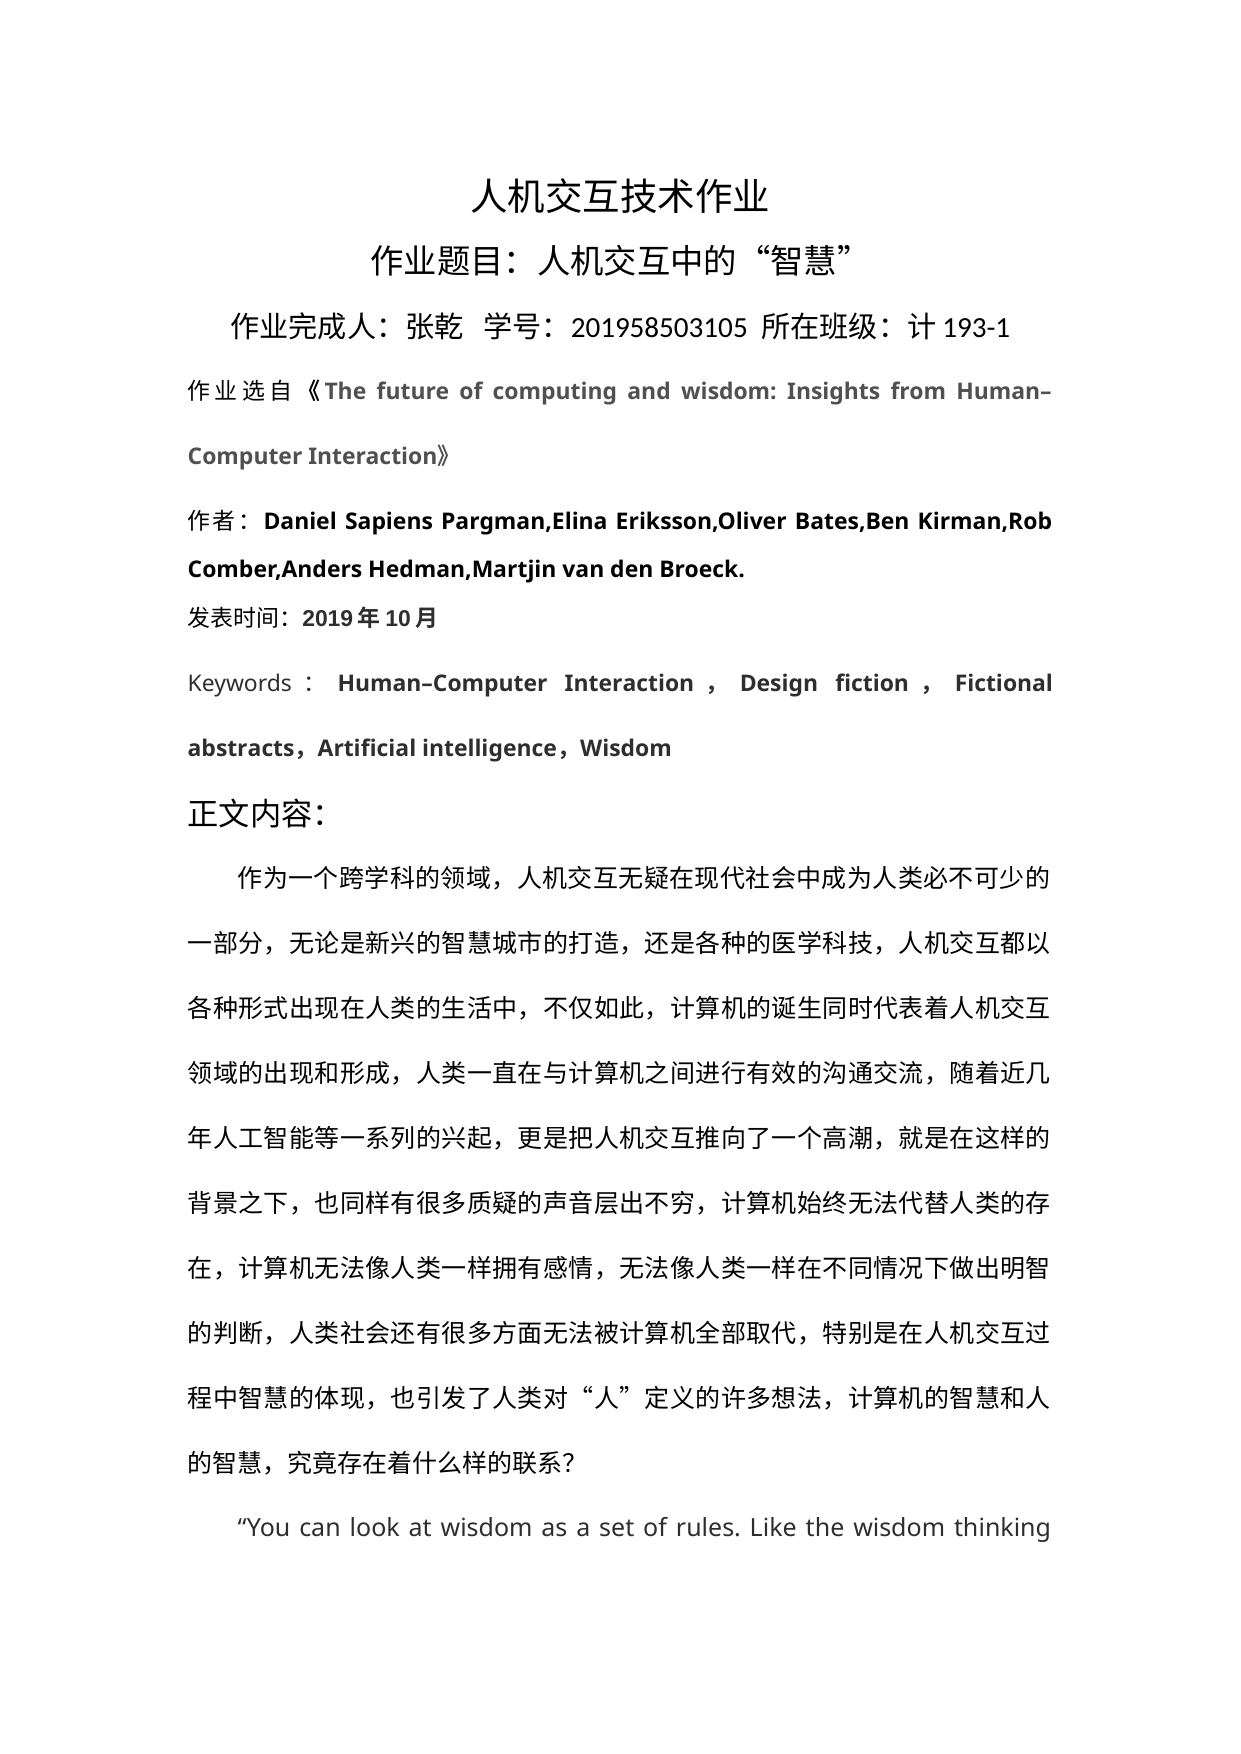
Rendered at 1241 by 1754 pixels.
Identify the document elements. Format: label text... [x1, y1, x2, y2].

text 作业完成人：张乾 学号：201958503105 所在班级：计193-1 [187, 292, 1053, 357]
text 人机交互技术作业 [187, 162, 1053, 227]
text 作者：Daniel Sapiens Pargman,Elina Eriksson,Oliver Bates,Ben Kirman,Rob Comber,Anders Hedman,Martjin van den Broeck. [187, 487, 1053, 584]
text 发表时间：2019年10月 [187, 584, 1053, 649]
text 作业题目：人机交互中的“智慧” [187, 227, 1053, 292]
text Keywords：Human–Computer Interaction，Design fiction，Fictional abstracts，Artificial intelligence，Wisdom [187, 649, 1053, 779]
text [187, 1494, 1053, 1559]
text 正文内容： [187, 779, 1053, 844]
text 作为一个跨学科的领域，人机交互无疑在现代社会中成为人类必不可少的一部分，无论是新兴的智慧城市的打造，还是各种的医学科技，人机交互都以各种形式出现在人类的生活中，不仅如此，计算机的诞生同时代表着人机交互领域的出现和形成，人类一直在与计算机之间进行有效的沟通交流，随着近几年人工智能等一系列的兴起，更是把人机交互推向了一个高潮，就是在这样的背景之下，也同样有很多质疑的声音层出不穷，计算机始终无法代替人类的存在，计算机无法像人类一样拥有感情，无法像人类一样在不同情况下做出明智的判断，人类社会还有很多方面无法被计算机全部取代，特别是在人机交互过程中智慧的体现，也引发了人类对“人”定义的许多想法，计算机的智慧和人的智慧，究竟存在着什么样的联系？ [187, 844, 1053, 1494]
text 作业选自《The future of computing and wisdom: Insights from Human–Computer Interaction》 [187, 357, 1053, 487]
